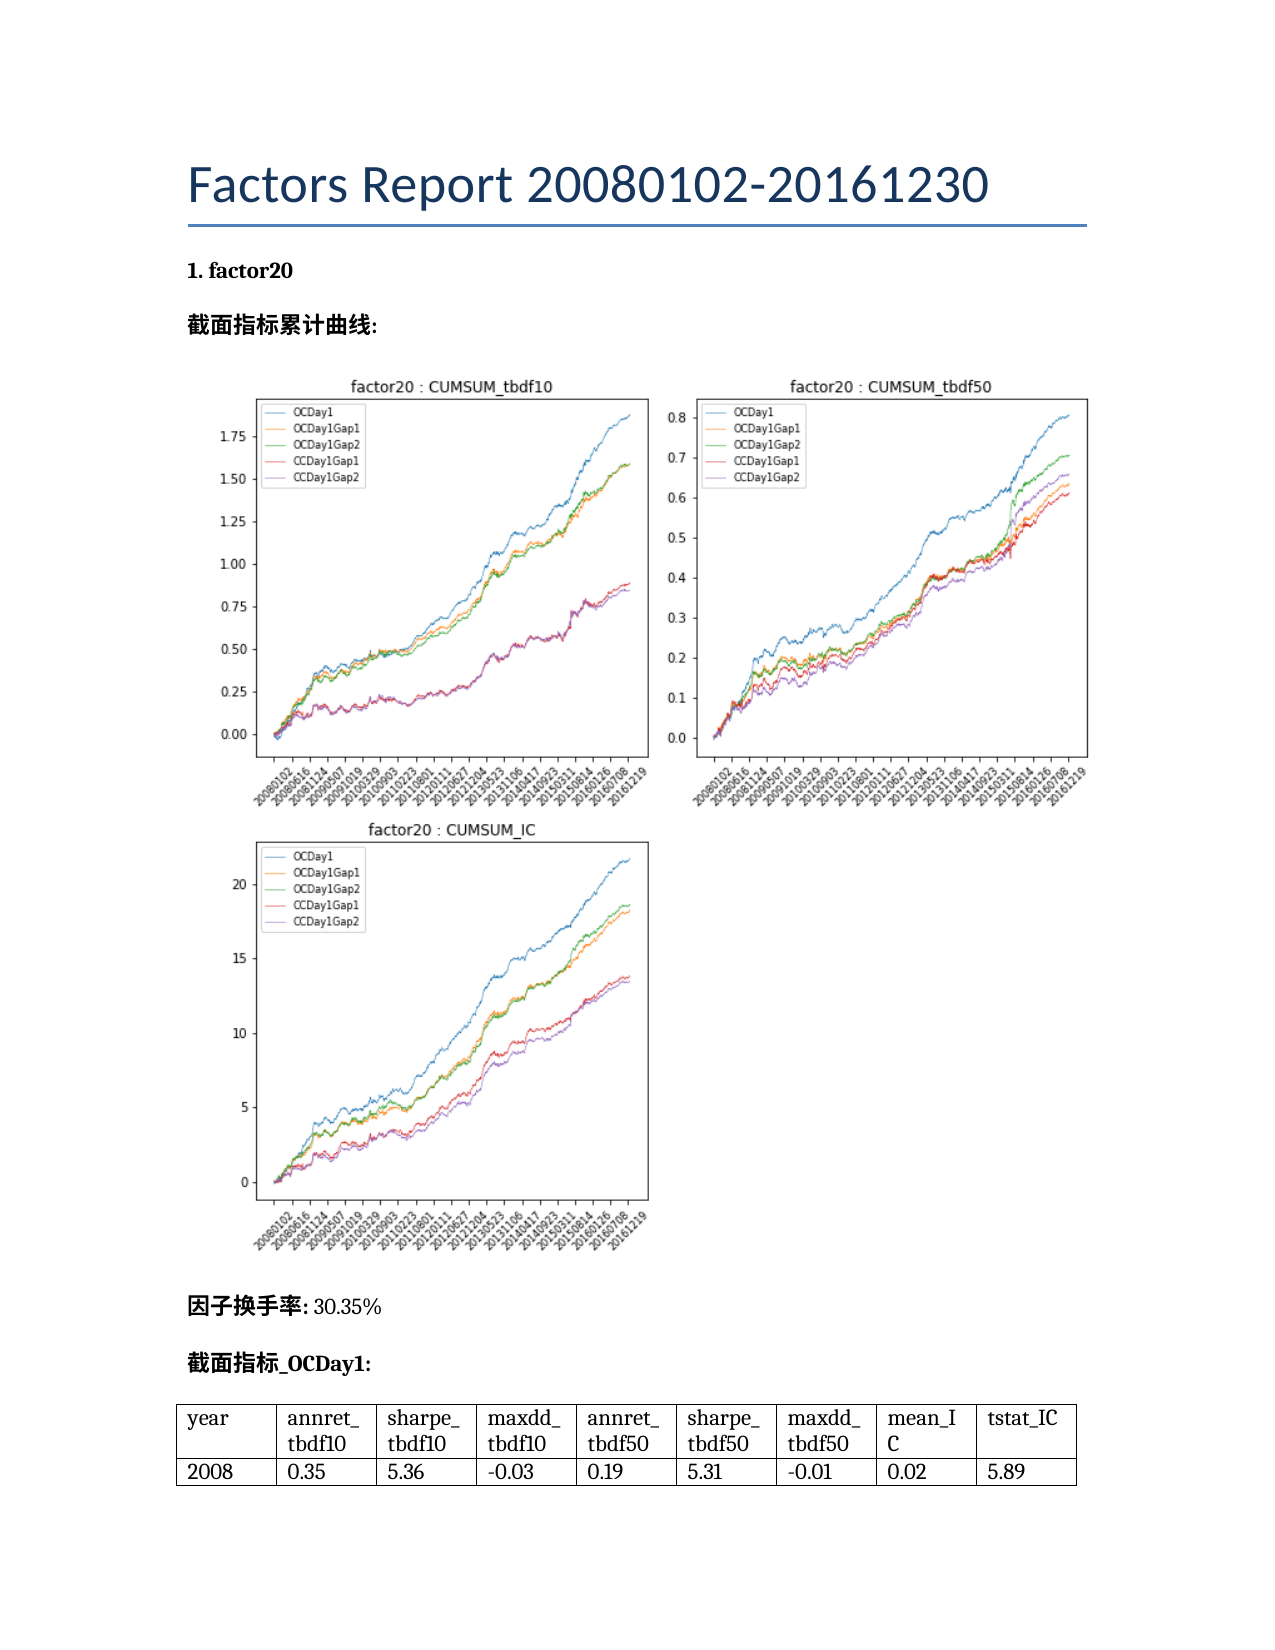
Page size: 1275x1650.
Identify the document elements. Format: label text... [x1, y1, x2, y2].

table_header maxdd_tbdf50 [777, 1405, 876, 1458]
table_header annret_tbdf10 [277, 1405, 376, 1458]
table_header sharpe_tbdf10 [377, 1405, 476, 1458]
table_cell -0.03 [477, 1459, 576, 1485]
table_cell 0.35 [277, 1459, 376, 1485]
table_header maxdd_tbdf10 [477, 1405, 576, 1458]
text 1. factor20 [187, 258, 1087, 284]
table_header year [177, 1405, 276, 1458]
title Factors Report 20080102-20161230 [187, 150, 1087, 227]
table_cell 0.19 [577, 1459, 676, 1485]
text 截面指标累计曲线: [187, 309, 1087, 340]
table_cell 5.89 [977, 1459, 1076, 1485]
table_header sharpe_tbdf50 [677, 1405, 776, 1458]
table_header mean_IC [877, 1405, 976, 1458]
table_header tstat_IC [977, 1405, 1076, 1458]
text 截面指标_OCDay1: [187, 1347, 1087, 1378]
table_header annret_tbdf50 [577, 1405, 676, 1458]
table_cell -0.01 [777, 1459, 876, 1485]
table_cell 2008 [177, 1459, 276, 1485]
table_cell 5.31 [677, 1459, 776, 1485]
table_cell 0.02 [877, 1459, 976, 1485]
table_cell 5.36 [377, 1459, 476, 1485]
picture [206, 365, 1107, 1266]
text 因子换手率: 30.35% [187, 1290, 1087, 1322]
